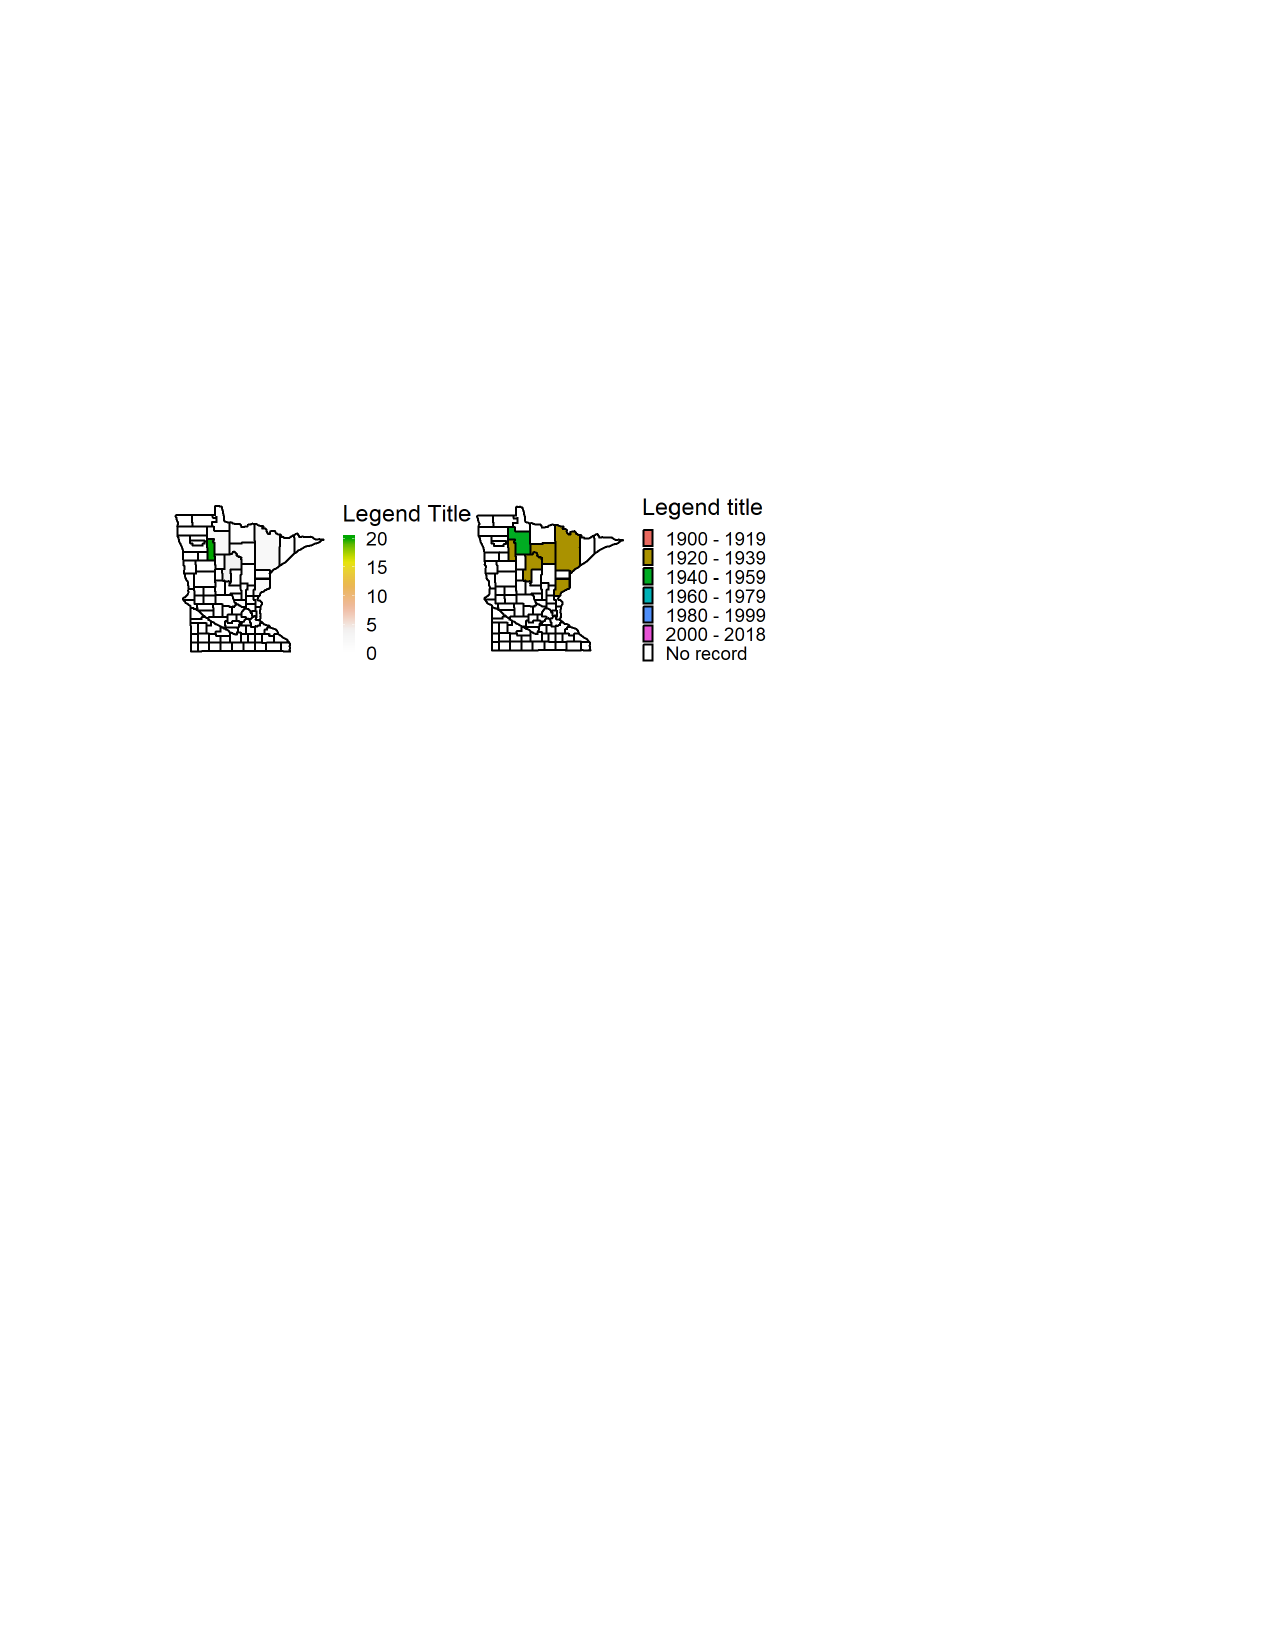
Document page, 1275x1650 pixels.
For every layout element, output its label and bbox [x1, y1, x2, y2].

picture [168, 150, 771, 1008]
